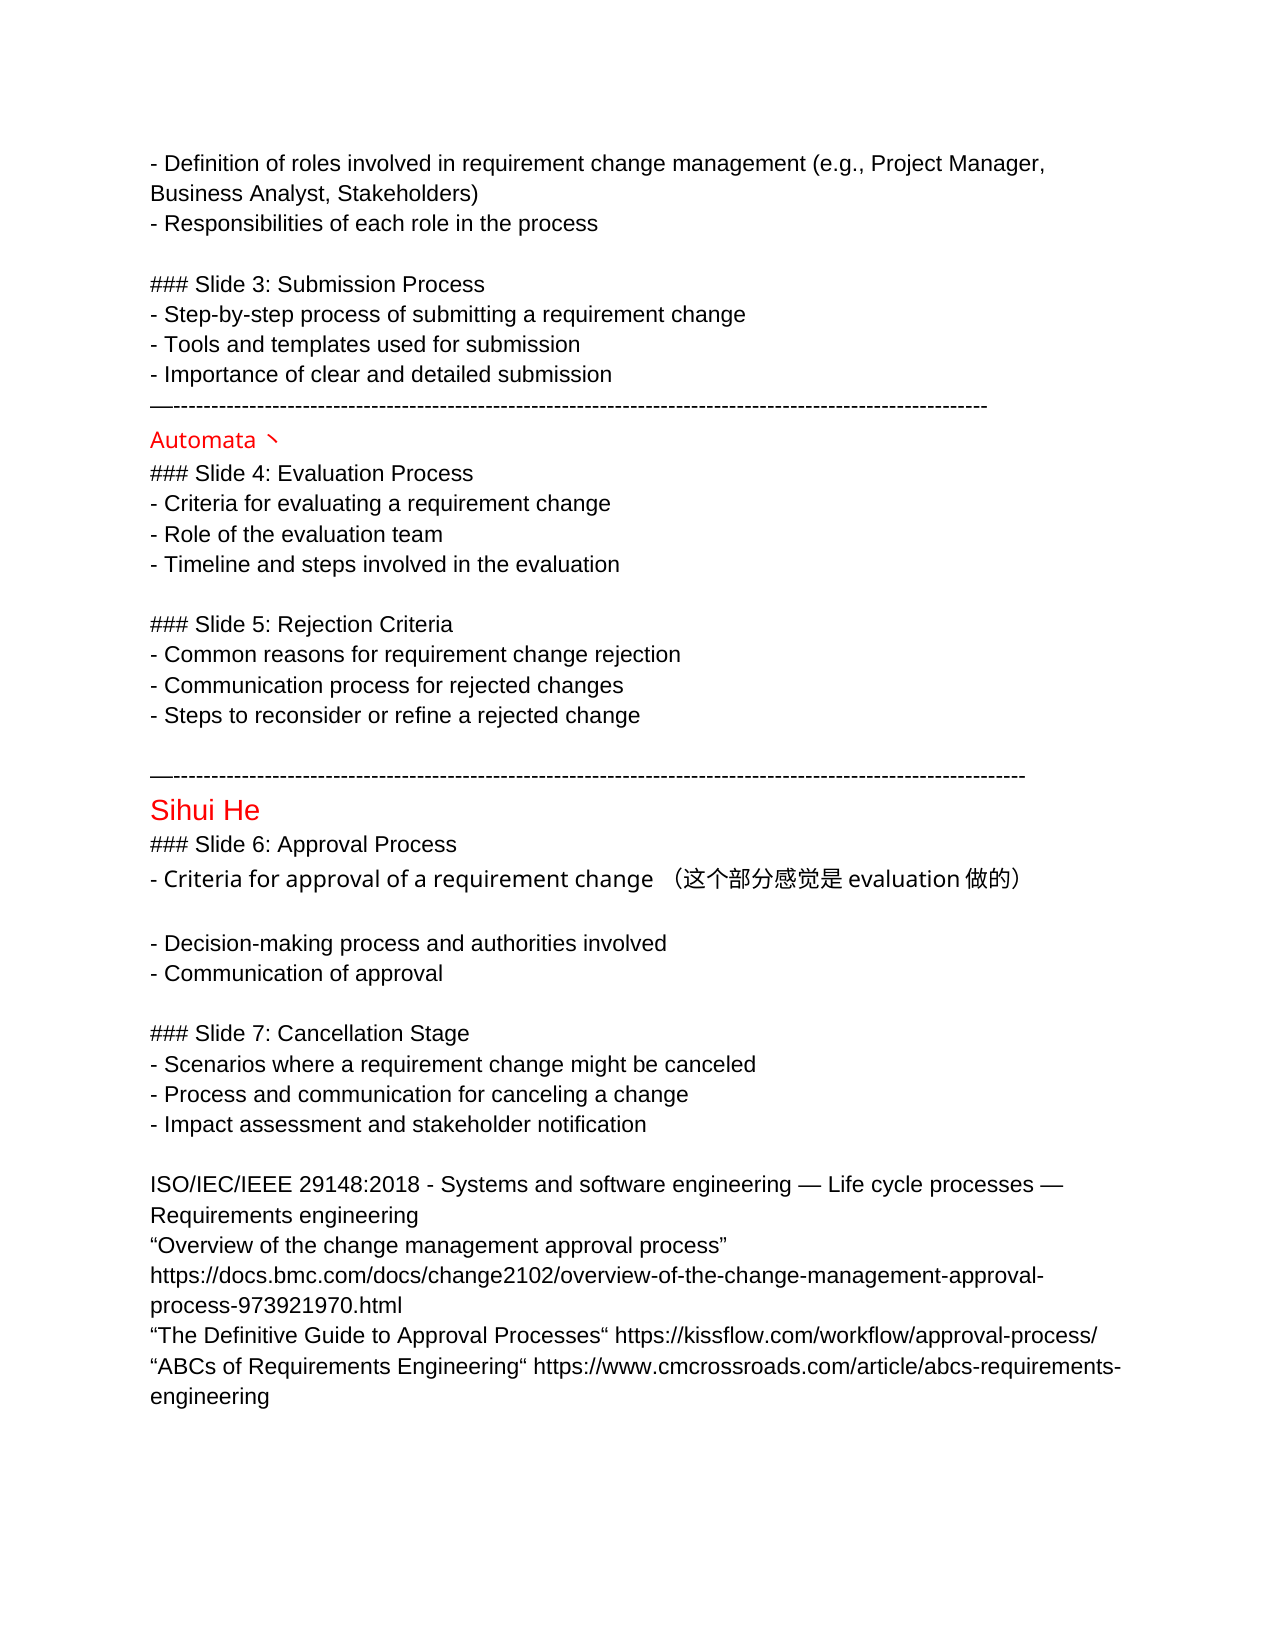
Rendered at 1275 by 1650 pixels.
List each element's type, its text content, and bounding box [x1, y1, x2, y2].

text “ABCs of Requirements Engineering“ https://www.cmcrossroads.com/article/abcs-requirements-engineering [150, 1353, 1125, 1409]
text - Process and communication for canceling a change [150, 1081, 1125, 1107]
text “The Definitive Guide to Approval Processes“ https://kissflow.com/workflow/approval-process/ [150, 1322, 1125, 1349]
text - Timeline and steps involved in the evaluation [150, 551, 1125, 577]
text - Impact assessment and stakeholder notification [150, 1111, 1125, 1137]
text “Overview of the change management approval process” https://docs.bmc.com/docs/change2102/overview-of-the-change-management-approval-process-973921970.html [150, 1232, 1125, 1319]
text Sihui He [150, 792, 1125, 826]
text - Scenarios where a requirement change might be canceled [150, 1051, 1125, 1077]
text Automata丶 [150, 422, 1125, 455]
text ### Slide 4: Evaluation Process [150, 460, 1125, 487]
text - Common reasons for requirement change rejection [150, 641, 1125, 668]
text - Criteria for evaluating a requirement change [150, 490, 1125, 517]
text - Criteria for approval of a requirement change （这个部分感觉是evaluation做的） [150, 861, 1125, 894]
text ### Slide 3: Submission Process [150, 271, 1125, 297]
text ### Slide 6: Approval Process [150, 831, 1125, 857]
text - Communication process for rejected changes [150, 672, 1125, 698]
text - Tools and templates used for submission [150, 331, 1125, 358]
text - Role of the evaluation team [150, 521, 1125, 547]
text - Responsibilities of each role in the process [150, 210, 1125, 237]
text ISO/IEC/IEEE 29148:2018 - Systems and software engineering — Life cycle processes — Requirements engineering [150, 1171, 1125, 1228]
text - Communication of approval [150, 960, 1125, 986]
text - Step-by-step process of submitting a requirement change [150, 301, 1125, 327]
text - Steps to reconsider or refine a rejected change [150, 702, 1125, 728]
text ### Slide 7: Cancellation Stage [150, 1020, 1125, 1047]
text - Decision-making process and authorities involved [150, 930, 1125, 956]
text - Importance of clear and detailed submission [150, 361, 1125, 388]
text - Definition of roles involved in requirement change management (e.g., Project Manager, Business Analyst, Stakeholders) [150, 150, 1125, 207]
text —----------------------------------------------------------------------------------------------------------- [150, 392, 1125, 418]
text ### Slide 5: Rejection Criteria [150, 611, 1125, 638]
text —---------------------------------------------------------------------------------------------------------------- [150, 762, 1125, 789]
